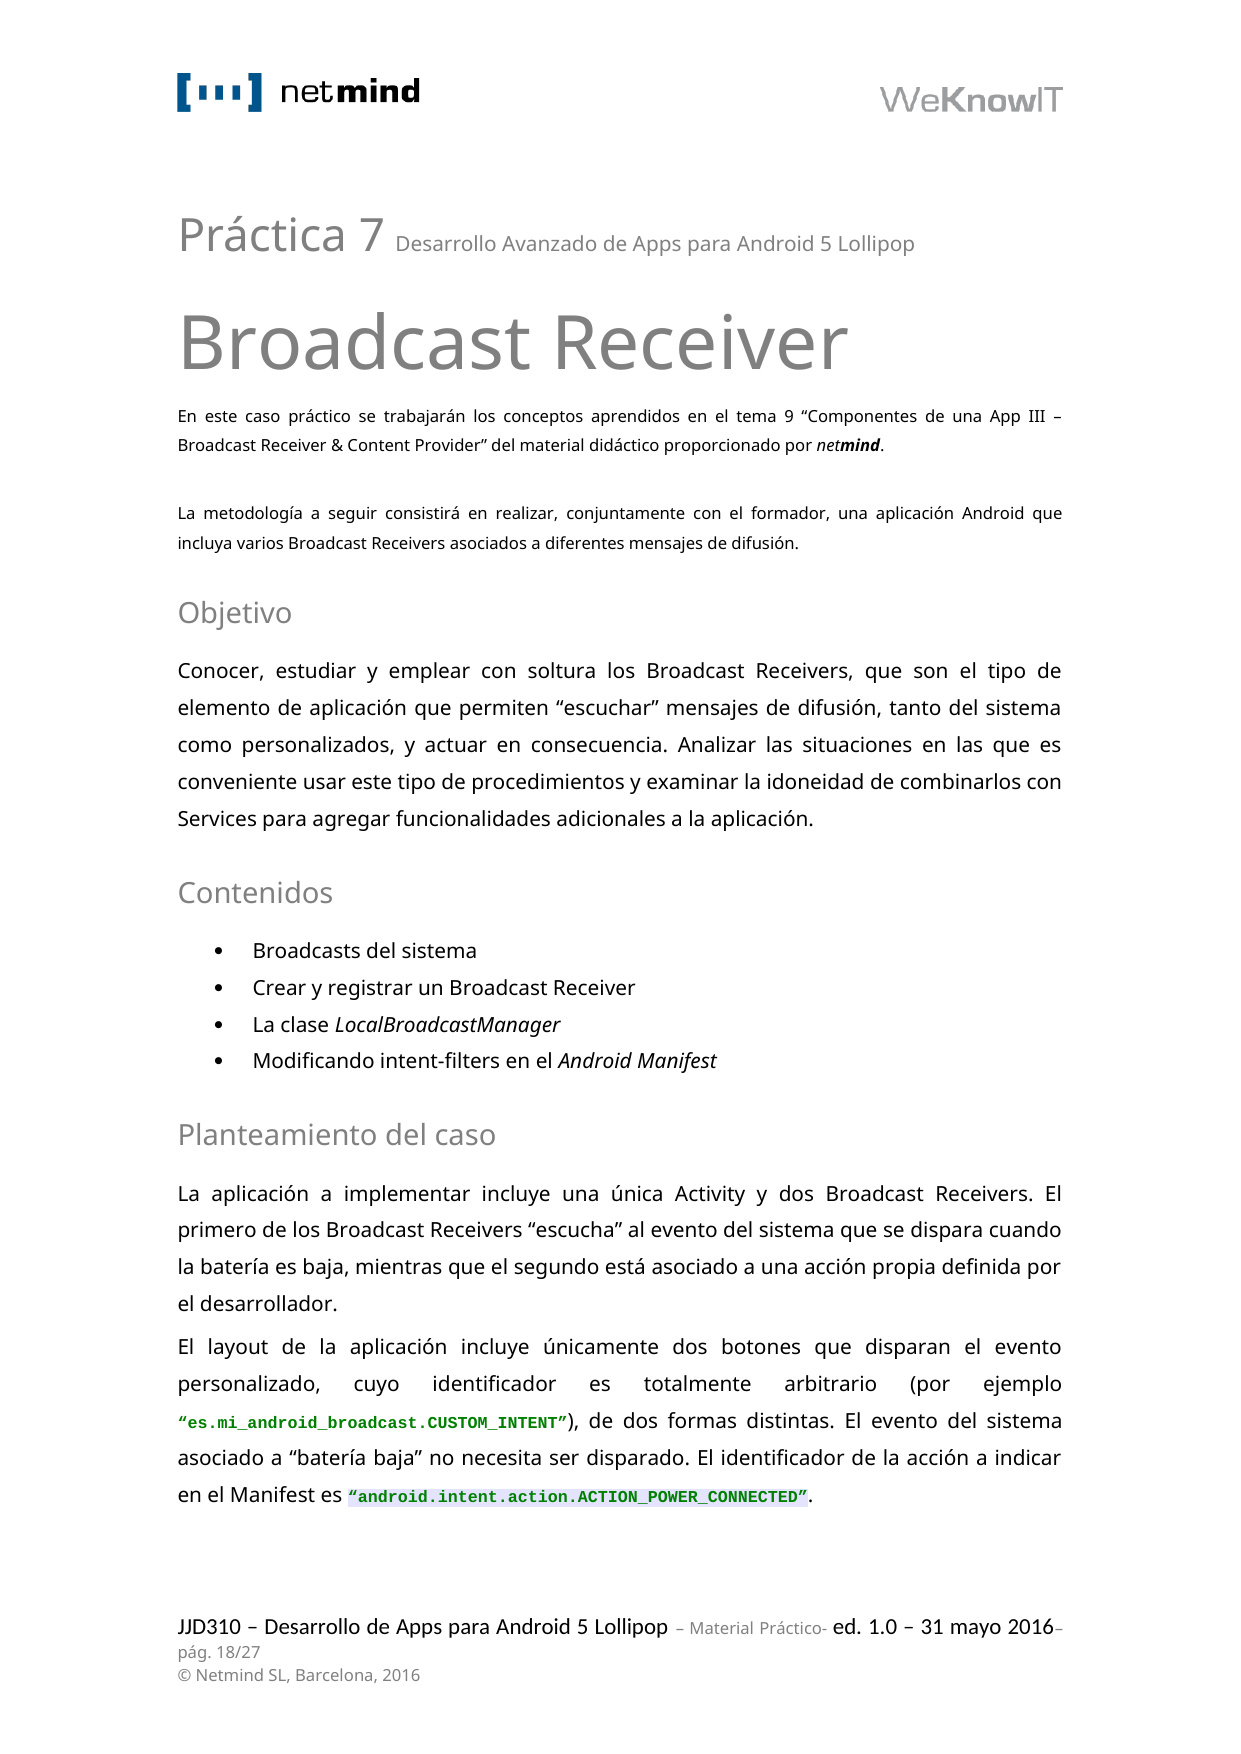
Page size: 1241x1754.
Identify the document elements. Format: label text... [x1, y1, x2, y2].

picture [177, 73, 420, 112]
text La aplicación a implementar incluye una única Activity y dos Broadcast Receivers. El primero de los Broadcast Receivers “escucha” al evento del sistema que se dispara cuando la batería es baja, mientras que el segundo está asociado a una acción propia definida por el desarrollador. [177, 1179, 1063, 1318]
list La clase LocalBroadcastManager [215, 1010, 1063, 1038]
list Modificando intent-filters en el Android Manifest [215, 1047, 1063, 1075]
list Broadcasts del sistema [215, 936, 1063, 964]
text Broadcast Receiver [177, 289, 1063, 392]
text Contenidos [177, 872, 1063, 912]
text Objetivo [177, 592, 1063, 632]
text La metodología a seguir consistirá en realizar, conjuntamente con el formador, una aplicación Android que incluya varios Broadcast Receivers asociados a diferentes mensajes de difusión. [177, 502, 1063, 554]
list Crear y registrar un Broadcast Receiver [215, 973, 1063, 1001]
picture [880, 87, 1063, 112]
text El layout de la aplicación incluye únicamente dos botones que disparan el evento personalizado, cuyo identificador es totalmente arbitrario (por ejemplo “es.mi_android_broadcast.CUSTOM_INTENT”), de dos formas distintas. El evento del sistema asociado a “batería baja” no necesita ser disparado. El identificador de la acción a indicar en el Manifest es “android.intent.action.ACTION_POWER_CONNECTED”. [177, 1332, 1063, 1508]
text Planteamiento del caso [177, 1115, 1063, 1154]
text Práctica 7 Desarrollo Avanzado de Apps para Android 5 Lollipop [177, 202, 1063, 264]
text Conocer, estudiar y emplear con soltura los Broadcast Receivers, que son el tipo de elemento de aplicación que permiten “escuchar” mensajes de difusión, tanto del sistema como personalizados, y actuar en consecuencia. Analizar las situaciones en las que es conveniente usar este tipo de procedimientos y examinar la idoneidad de combinarlos con Services para agregar funcionalidades adicionales a la aplicación. [177, 656, 1063, 832]
text En este caso práctico se trabajarán los conceptos aprendidos en el tema 9 “Componentes de una App III – Broadcast Receiver & Content Provider” del material didáctico proporcionado por netmind. [177, 404, 1063, 456]
